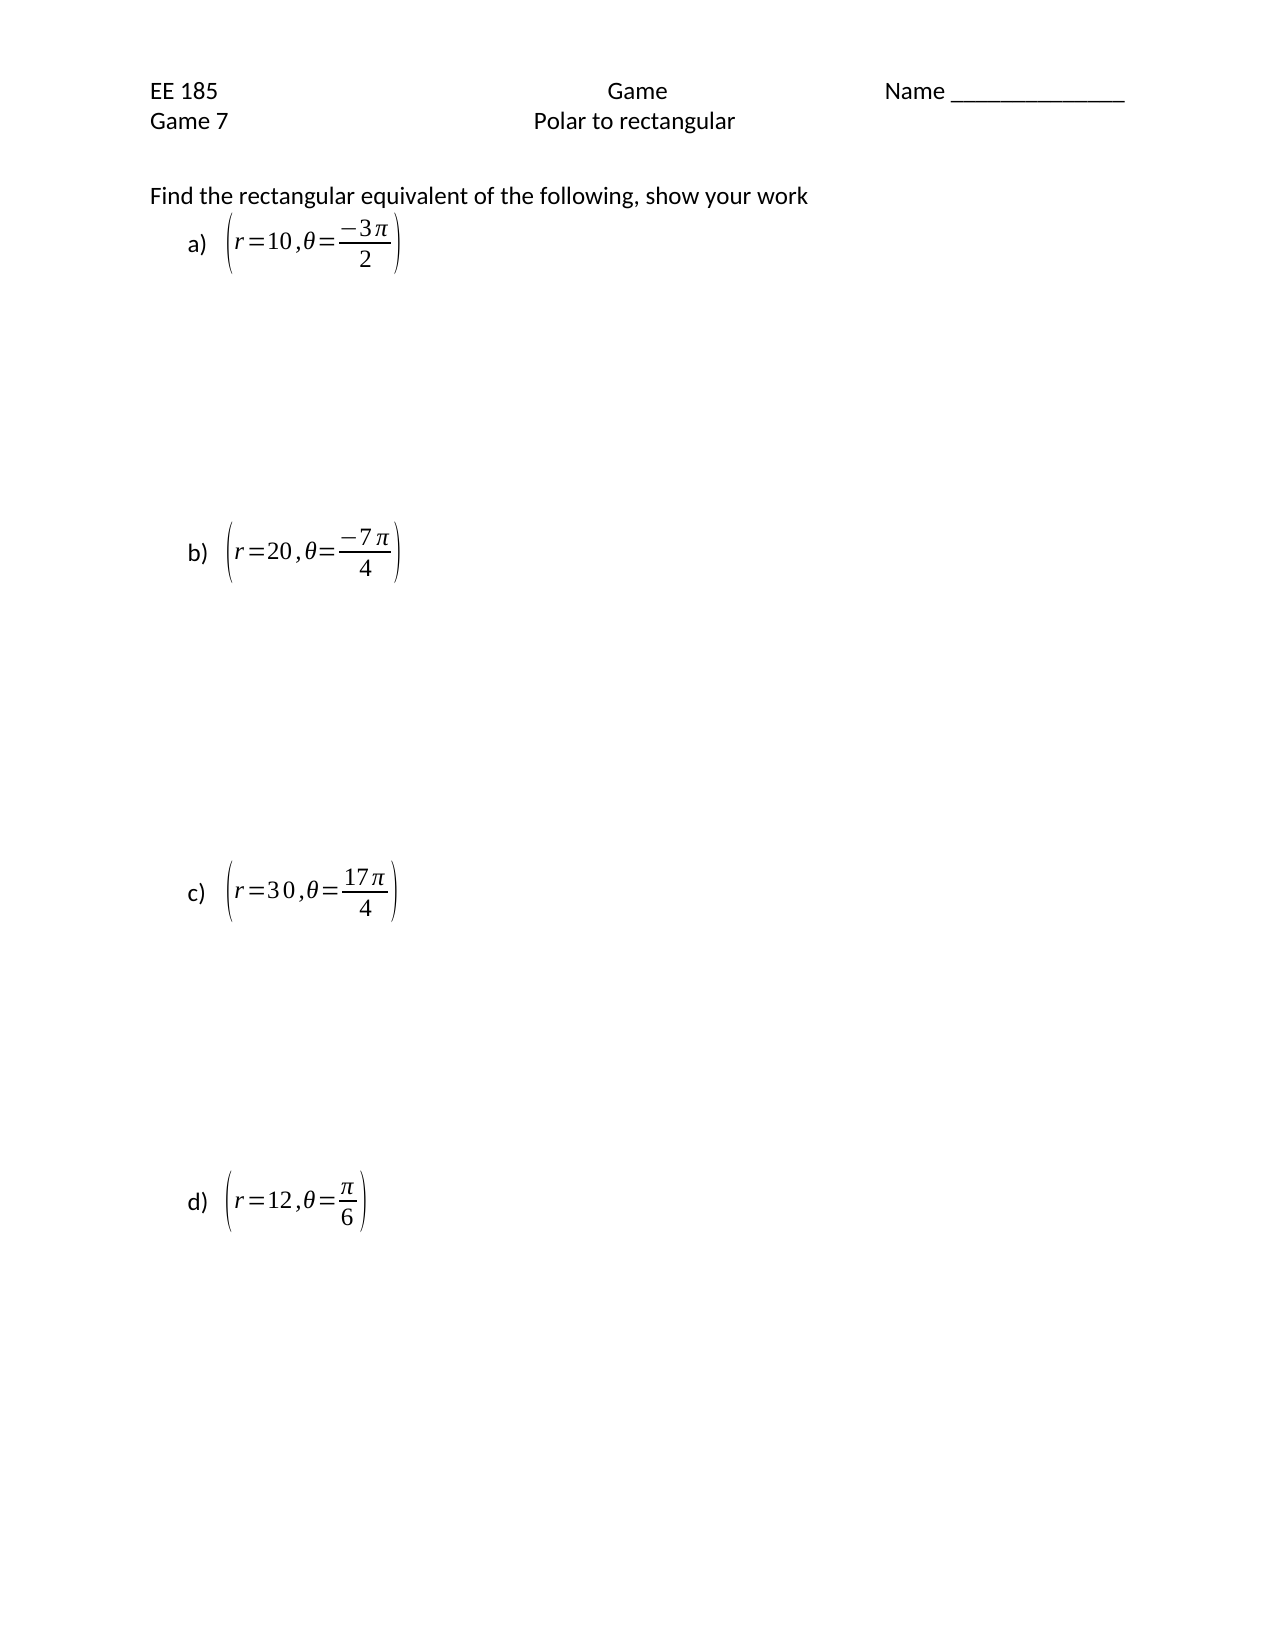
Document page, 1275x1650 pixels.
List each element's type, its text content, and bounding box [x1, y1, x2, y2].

text Find the rectangular equivalent of the following, show your work [150, 181, 1125, 211]
